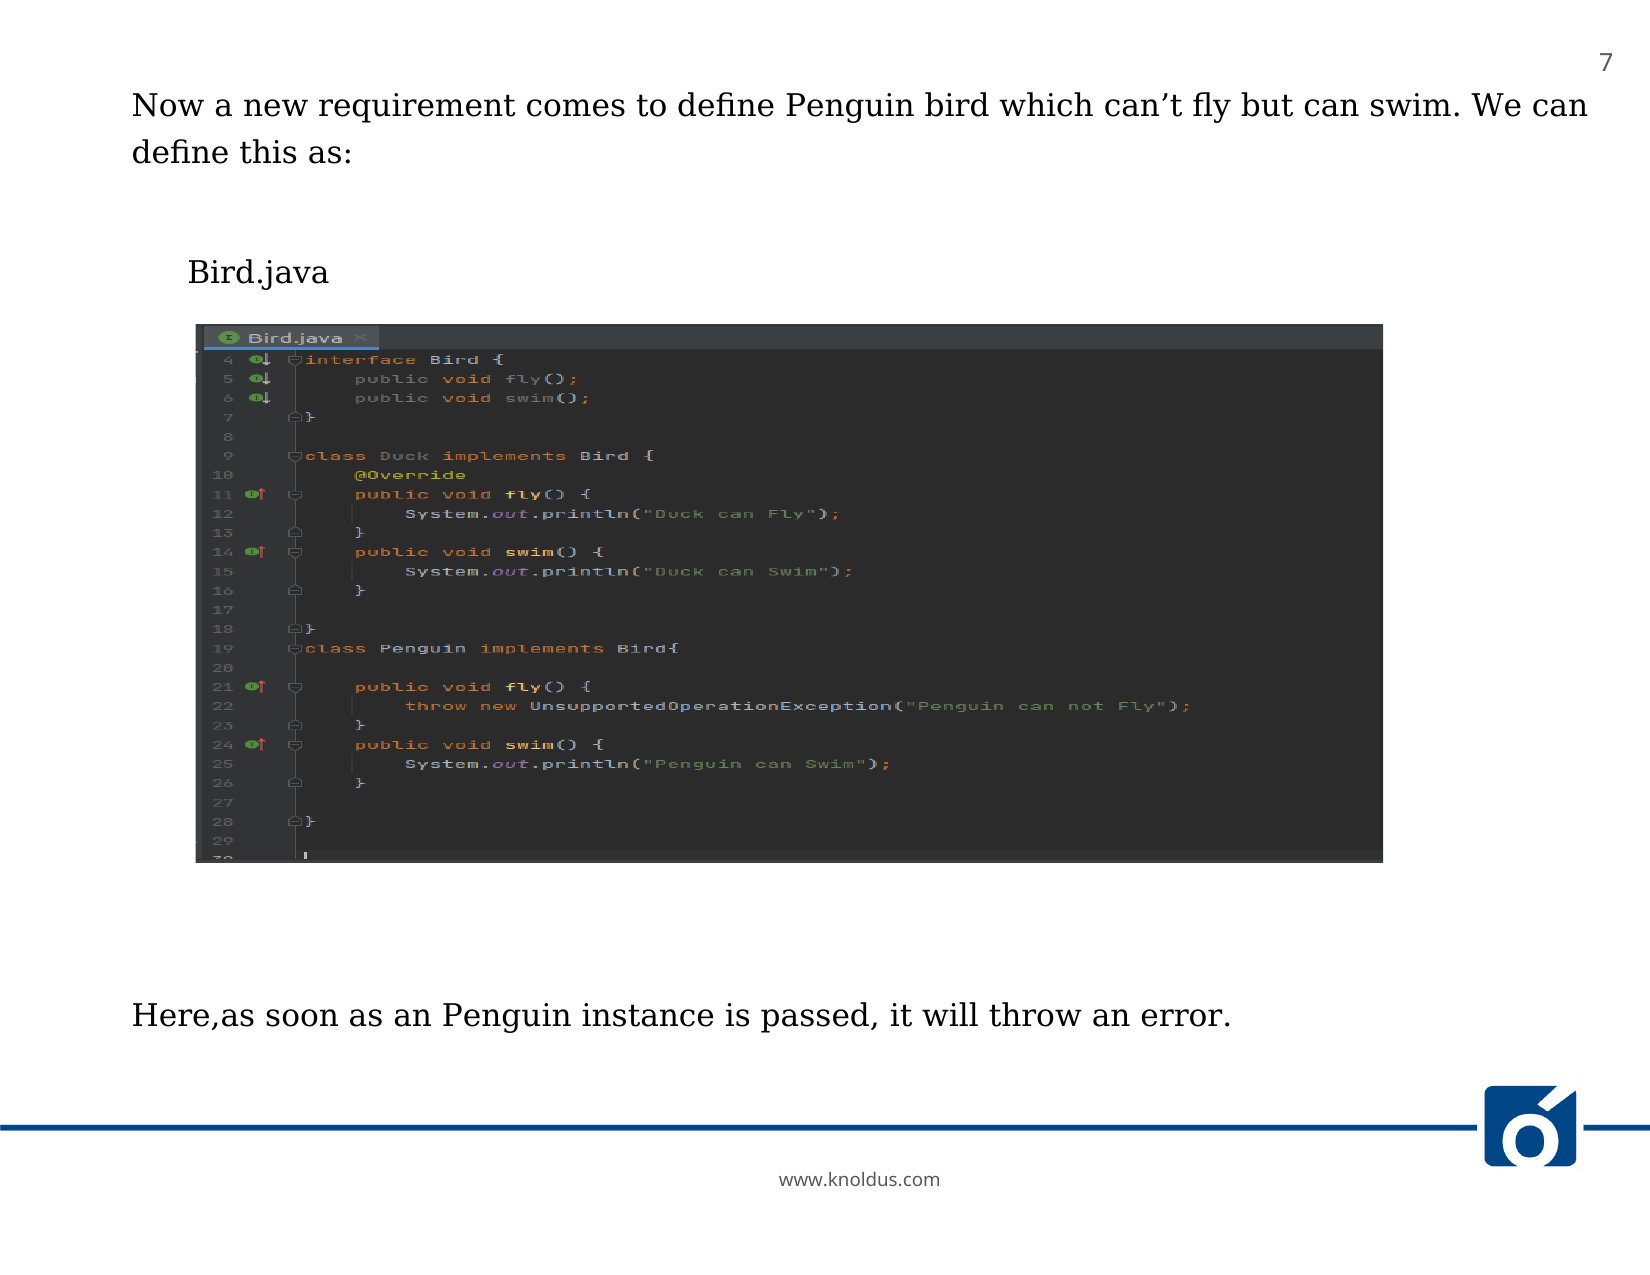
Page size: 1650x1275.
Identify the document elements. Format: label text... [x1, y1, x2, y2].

text Bird.java [131, 255, 1650, 291]
text Here,as soon as an Penguin instance is passed, it will throw an error. [131, 997, 1650, 1033]
picture [195, 324, 1384, 863]
picture [0, 1074, 1650, 1169]
text Now a new requirement comes to define Penguin bird which can’t fly but can swim. We can define this as: [131, 87, 1650, 170]
